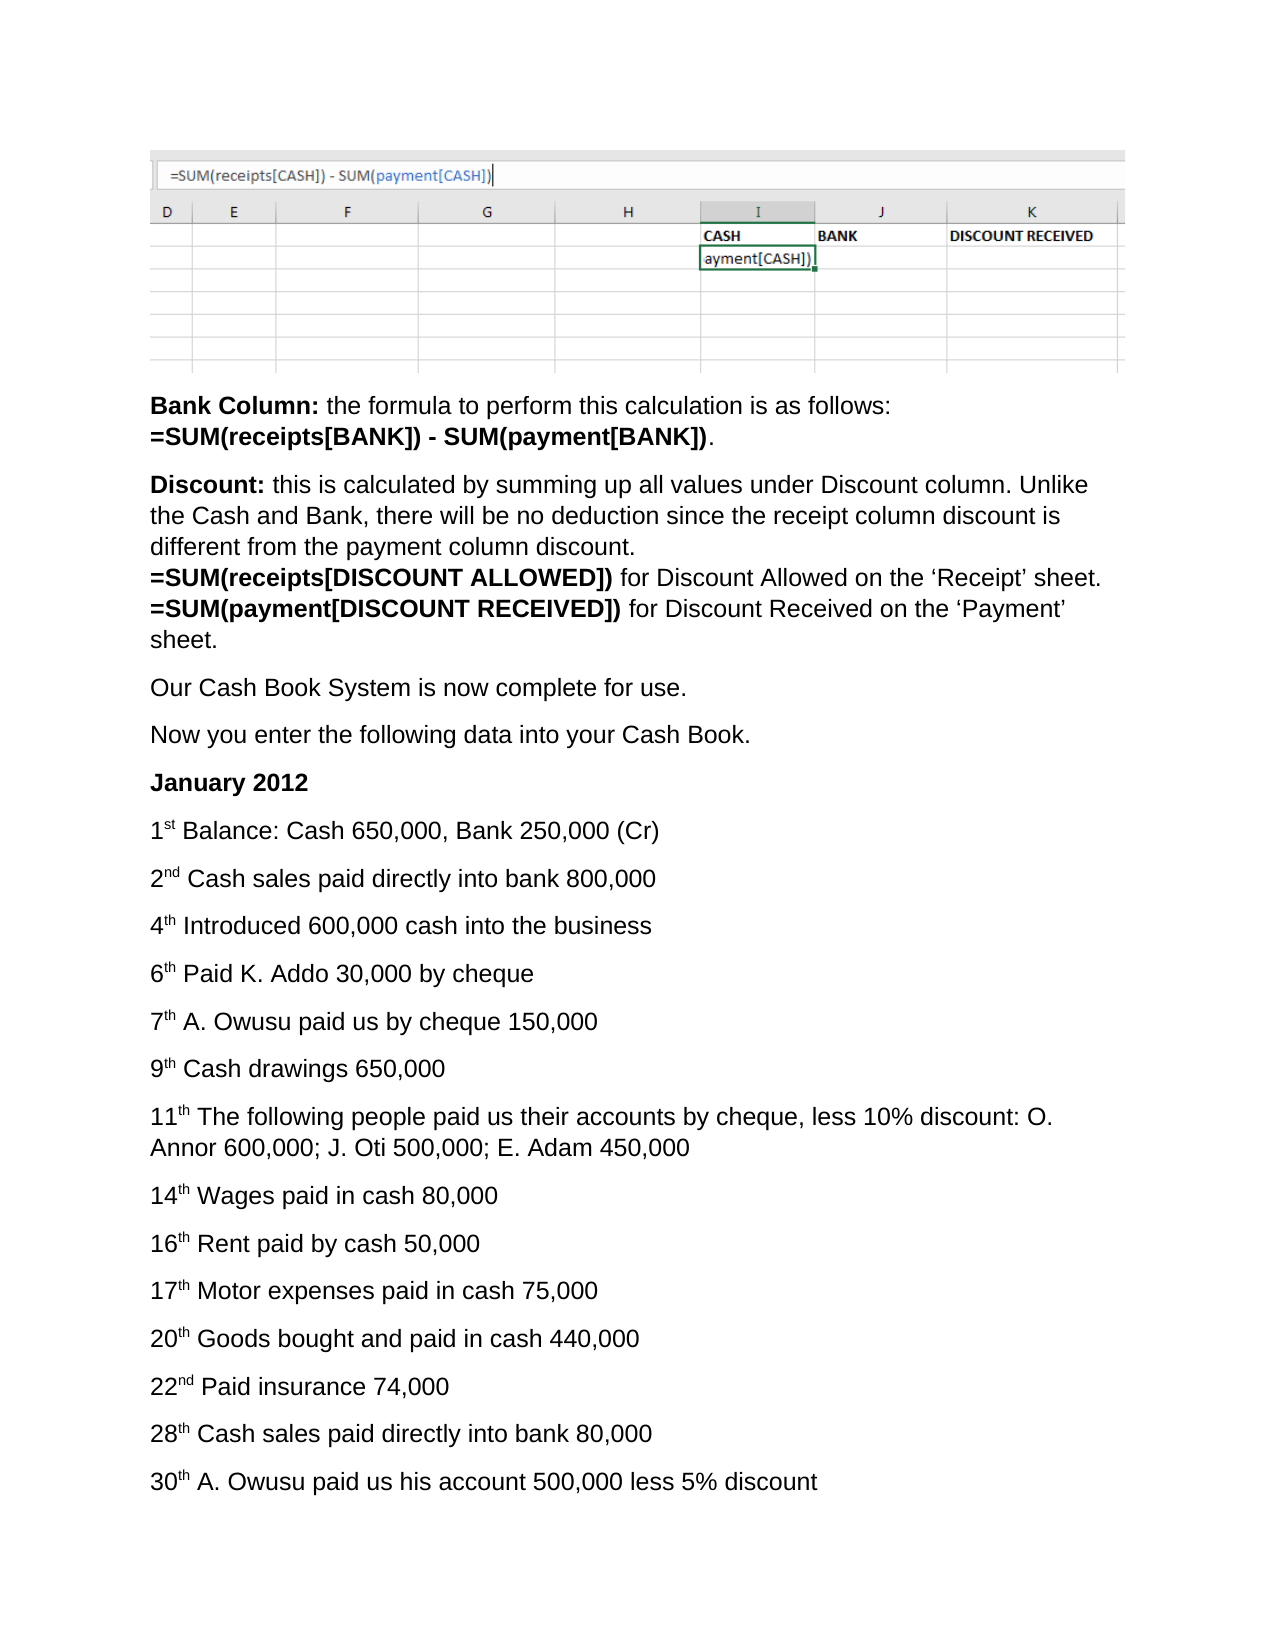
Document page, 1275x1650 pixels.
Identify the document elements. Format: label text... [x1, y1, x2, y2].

text January 2012 [150, 768, 1125, 797]
text =SUM(payment[DISCOUNT RECEIVED]) for Discount Received on the ‘Payment’ sheet. [150, 594, 1125, 654]
text 6th Paid K. Addo 30,000 by cheque [150, 959, 1125, 988]
text 9th Cash drawings 650,000 [150, 1054, 1125, 1083]
text 30th A. Owusu paid us his account 500,000 less 5% discount [150, 1467, 1125, 1496]
text 14th Wages paid in cash 80,000 [150, 1181, 1125, 1210]
text Our Cash Book System is now complete for use. [150, 673, 1125, 702]
text =SUM(receipts[DISCOUNT ALLOWED]) for Discount Allowed on the ‘Receipt’ sheet. [150, 563, 1125, 592]
text 1st Balance: Cash 650,000, Bank 250,000 (Cr) [150, 816, 1125, 845]
text 16th Rent paid by cash 50,000 [150, 1229, 1125, 1257]
text 22nd Paid insurance 74,000 [150, 1372, 1125, 1401]
text Bank Column: the formula to perform this calculation is as follows: [150, 391, 1125, 420]
text Discount: this is calculated by summing up all values under Discount column. Unlike the Cash and Bank, there will be no deduction since the receipt column discount is different from the payment column discount. [150, 470, 1125, 561]
text 11th The following people paid us their accounts by cheque, less 10% discount: O. Annor 600,000; J. Oti 500,000; E. Adam 450,000 [150, 1102, 1125, 1162]
text 7th A. Owusu paid us by cheque 150,000 [150, 1007, 1125, 1036]
text 20th Goods bought and paid in cash 440,000 [150, 1324, 1125, 1353]
picture [150, 150, 1125, 373]
text Now you enter the following data into your Cash Book. [150, 721, 1125, 749]
text 4th Introduced 600,000 cash into the business [150, 911, 1125, 940]
text 28th Cash sales paid directly into bank 80,000 [150, 1419, 1125, 1448]
text 2nd Cash sales paid directly into bank 800,000 [150, 864, 1125, 892]
text 17th Motor expenses paid in cash 75,000 [150, 1276, 1125, 1305]
text =SUM(receipts[BANK]) - SUM(payment[BANK]). [150, 422, 1125, 451]
